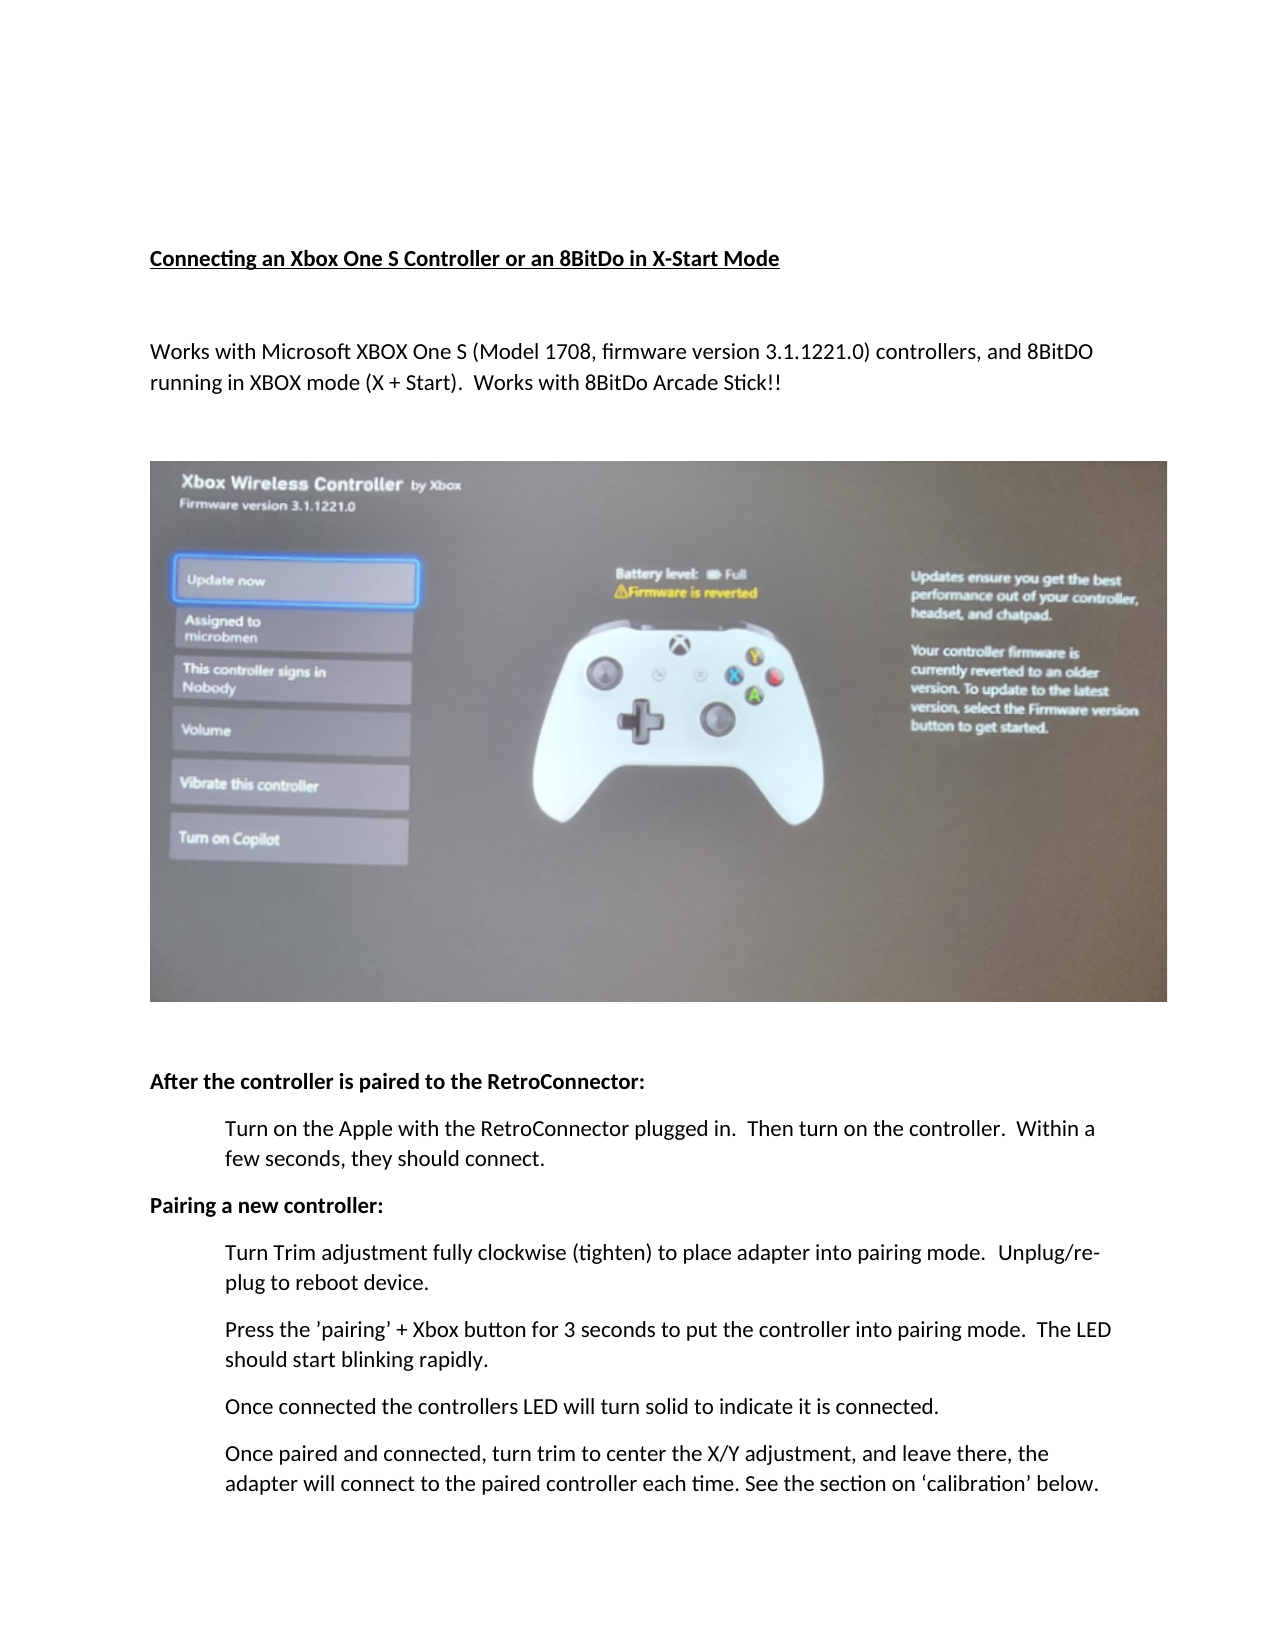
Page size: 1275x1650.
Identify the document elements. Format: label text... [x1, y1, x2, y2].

text Pairing a new controller: [150, 1191, 1125, 1219]
picture [150, 461, 1168, 1002]
text Once paired and connected, turn trim to center the X/Y adjustment, and leave there, the adapter will connect to the paired controller each time. See the section on ‘calibration’ below. [225, 1439, 1125, 1497]
text Works with Microsoft XBOX One S (Model 1708, firmware version 3.1.1221.0) controllers, and 8BitDO running in XBOX mode (X + Start). Works with 8BitDo Arcade Stick!! [150, 337, 1125, 396]
text Once connected the controllers LED will turn solid to indicate it is connected. [225, 1392, 1125, 1420]
text After the controller is paired to the RetroConnector: [150, 1067, 1125, 1095]
text Press the ’pairing’ + Xbox button for 3 seconds to put the controller into pairing mode. The LED should start blinking rapidly. [225, 1315, 1125, 1373]
text Connecting an Xbox One S Controller or an 8BitDo in X-Start Mode [150, 244, 1125, 272]
text Turn on the Apple with the RetroConnector plugged in. Then turn on the controller. Within a few seconds, they should connect. [225, 1114, 1125, 1172]
text Turn Trim adjustment fully clockwise (tighten) to place adapter into pairing mode. Unplug/re-plug to reboot device. [225, 1238, 1125, 1296]
